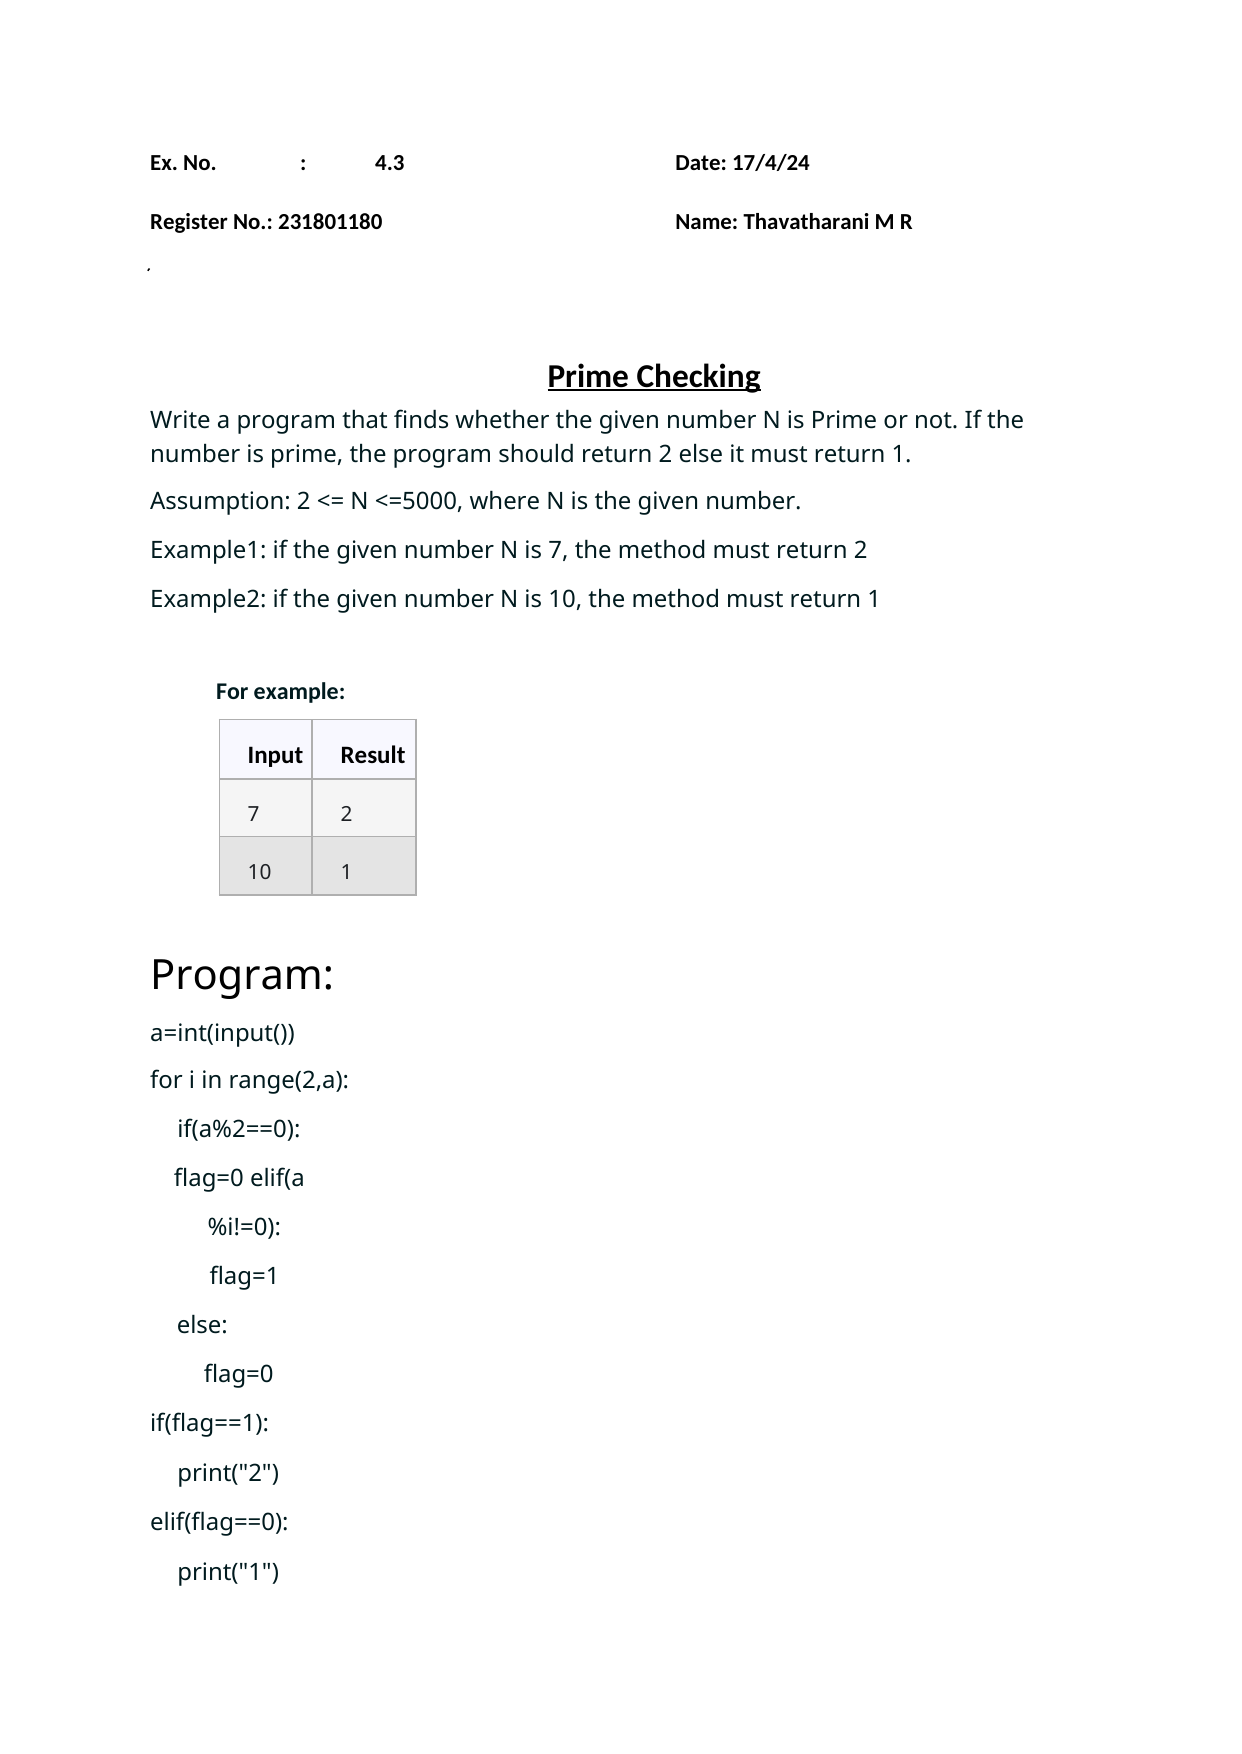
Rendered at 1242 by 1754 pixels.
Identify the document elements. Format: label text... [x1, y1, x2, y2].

text a=int(input()) [150, 1016, 1204, 1048]
text print("1") [177, 1554, 1204, 1587]
subtitle Prime Checking [129, 354, 1178, 395]
text flag=0 elif(a%i!=0): flag=1 [167, 1161, 312, 1292]
text Program: [150, 945, 1204, 1002]
text Ex. No. : 4.3 Date: 17/4/24 [150, 148, 1204, 177]
table_cell 7 [220, 780, 311, 836]
text For example: [216, 676, 1204, 706]
text Register No.: 231801180 Name: Thavatharani M R [150, 207, 1204, 235]
table_cell 1 [313, 837, 415, 894]
table_cell 2 [313, 780, 415, 836]
text flag=0 if(flag==1): [150, 1357, 275, 1439]
text Write a program that finds whether the given number N is Prime or not. If the number is prime, the program should return 2 else it must return 1. [150, 403, 1104, 469]
table_header Input [220, 720, 311, 778]
text for i in range(2,a): if(a%2==0): [150, 1062, 383, 1144]
text print("2") elif(flag==0): [150, 1456, 318, 1538]
text else: [129, 1308, 275, 1341]
table_cell 10 [220, 837, 311, 894]
text Assumption: 2 <= N <=5000, where N is the given number. Example1: if the given number N is 7, the method must return 2 Example2: if the given number N is 10, the method must return 1 [150, 484, 910, 614]
table_header Result [313, 720, 415, 778]
